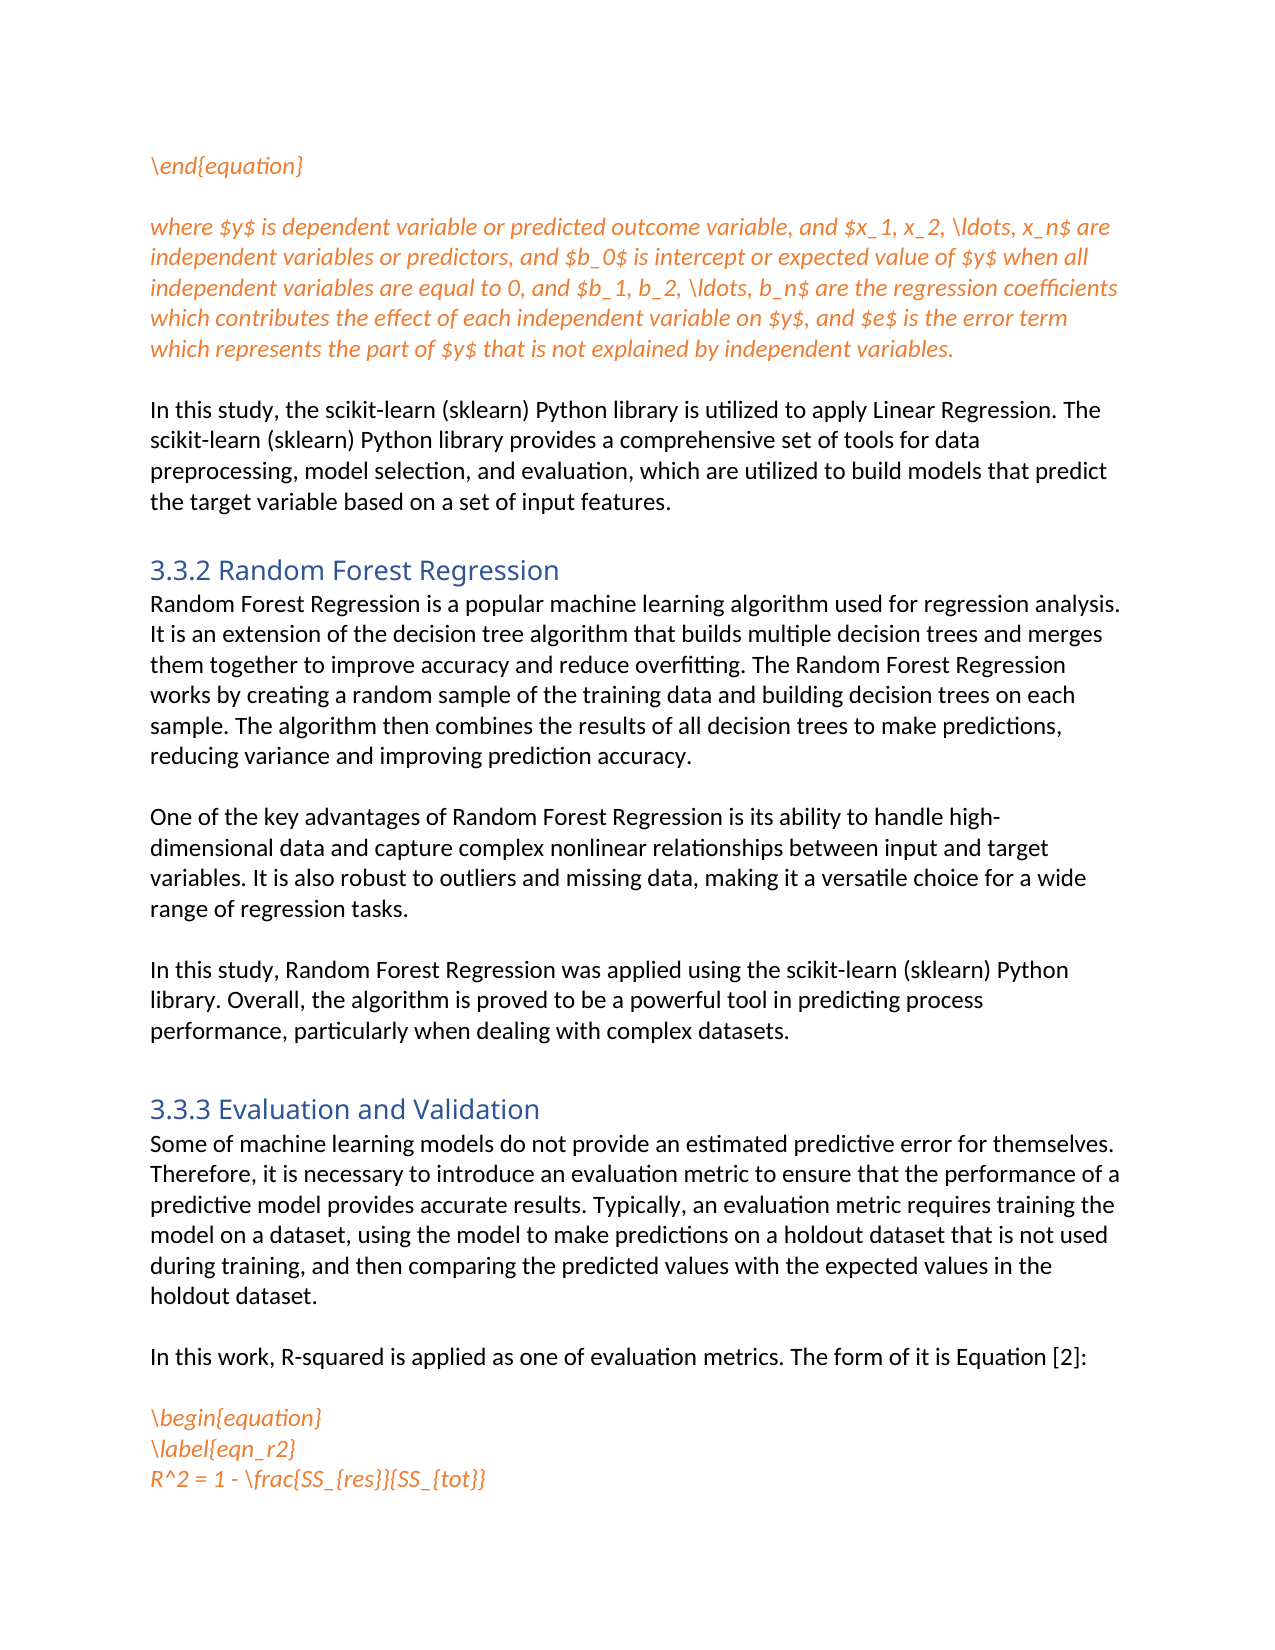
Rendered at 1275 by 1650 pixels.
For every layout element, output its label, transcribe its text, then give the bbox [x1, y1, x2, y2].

text Some of machine learning models do not provide an estimated predictive error for themselves. Therefore, it is necessary to introduce an evaluation metric to ensure that the performance of a predictive model provides accurate results. Typically, an evaluation metric requires training the model on a dataset, using the model to make predictions on a holdout dataset that is not used during training, and then comparing the predicted values with the expected values in the holdout dataset. [150, 1128, 1125, 1311]
text \label{eqn_r2} [150, 1433, 1125, 1463]
text \begin{equation} [150, 1402, 1125, 1433]
text In this study, Random Forest Regression was applied using the scikit-learn (sklearn) Python library. Overall, the algorithm is proved to be a powerful tool in predicting process performance, particularly when dealing with complex datasets. [150, 954, 1125, 1046]
text Random Forest Regression is a popular machine learning algorithm used for regression analysis. It is an extension of the decision tree algorithm that builds multiple decision trees and merges them together to improve accuracy and reduce overfitting. The Random Forest Regression works by creating a random sample of the training data and building decision trees on each sample. The algorithm then combines the results of all decision trees to make predictions, reducing variance and improving prediction accuracy. [150, 588, 1125, 771]
subtitle 3.3.3 Evaluation and Validation [150, 1091, 1125, 1128]
text \end{equation} [150, 150, 1125, 181]
text R^2 = 1 - \frac{SS_{res}}{SS_{tot}} [150, 1463, 1125, 1494]
subtitle 3.3.2 Random Forest Regression [150, 551, 1125, 588]
text In this work, R-squared is applied as one of evaluation metrics. The form of it is Equation [2]: [150, 1341, 1125, 1372]
text One of the key advantages of Random Forest Regression is its ability to handle high-dimensional data and capture complex nonlinear relationships between input and target variables. It is also robust to outliers and missing data, making it a versatile choice for a wide range of regression tasks. [150, 801, 1125, 923]
text In this study, the scikit-learn (sklearn) Python library is utilized to apply Linear Regression. The scikit-learn (sklearn) Python library provides a comprehensive set of tools for data preprocessing, model selection, and evaluation, which are utilized to build models that predict the target variable based on a set of input features. [150, 394, 1125, 516]
